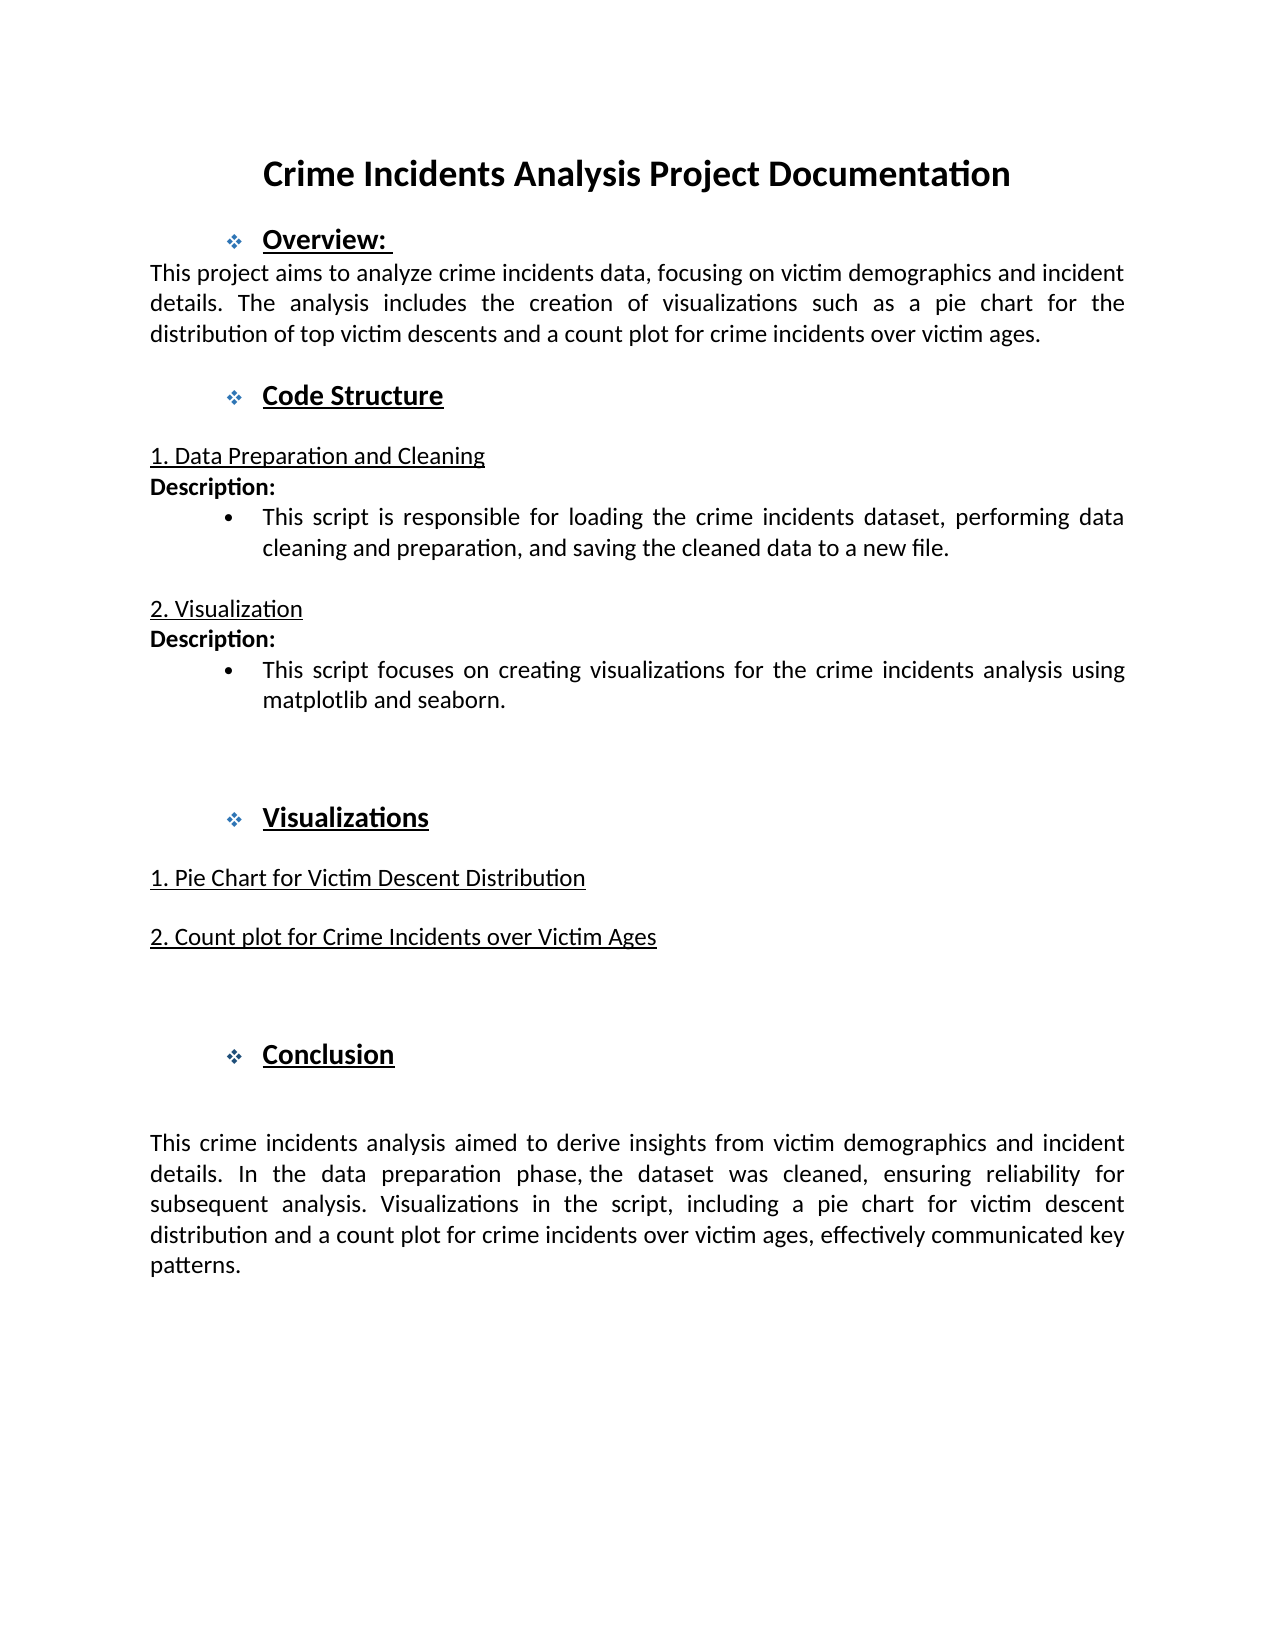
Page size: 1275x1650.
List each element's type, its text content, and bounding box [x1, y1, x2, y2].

list Overview: [225, 221, 1125, 257]
text This crime incidents analysis aimed to derive insights from victim demographics and incident details. In the data preparation phase, the dataset was cleaned, ensuring reliability for subsequent analysis. Visualizations in the script, including a pie chart for victim descent distribution and a count plot for crime incidents over victim ages, effectively communicated key patterns. [150, 1127, 1125, 1280]
list This script focuses on creating visualizations for the crime incidents analysis using matplotlib and seaborn. [225, 654, 1125, 715]
text Crime Incidents Analysis Project Documentation [150, 150, 1125, 196]
text Description: [150, 623, 1125, 654]
text 2. Count plot for Crime Incidents over Victim Ages [150, 921, 1125, 952]
text 1. Pie Chart for Victim Descent Distribution [150, 863, 1125, 893]
list Conclusion [225, 1036, 1125, 1071]
list Visualizations [225, 799, 1125, 834]
list This script is responsible for loading the crime incidents dataset, performing data cleaning and preparation, and saving the cleaned data to a new file. [225, 501, 1125, 562]
text 1. Data Preparation and Cleaning [150, 440, 1125, 471]
list Code Structure [225, 377, 1125, 412]
text 2. Visualization [150, 593, 1125, 623]
text This project aims to analyze crime incidents data, focusing on victim demographics and incident details. The analysis includes the creation of visualizations such as a pie chart for the distribution of top victim descents and a count plot for crime incidents over victim ages. [150, 257, 1125, 348]
text Description: [150, 471, 1125, 501]
